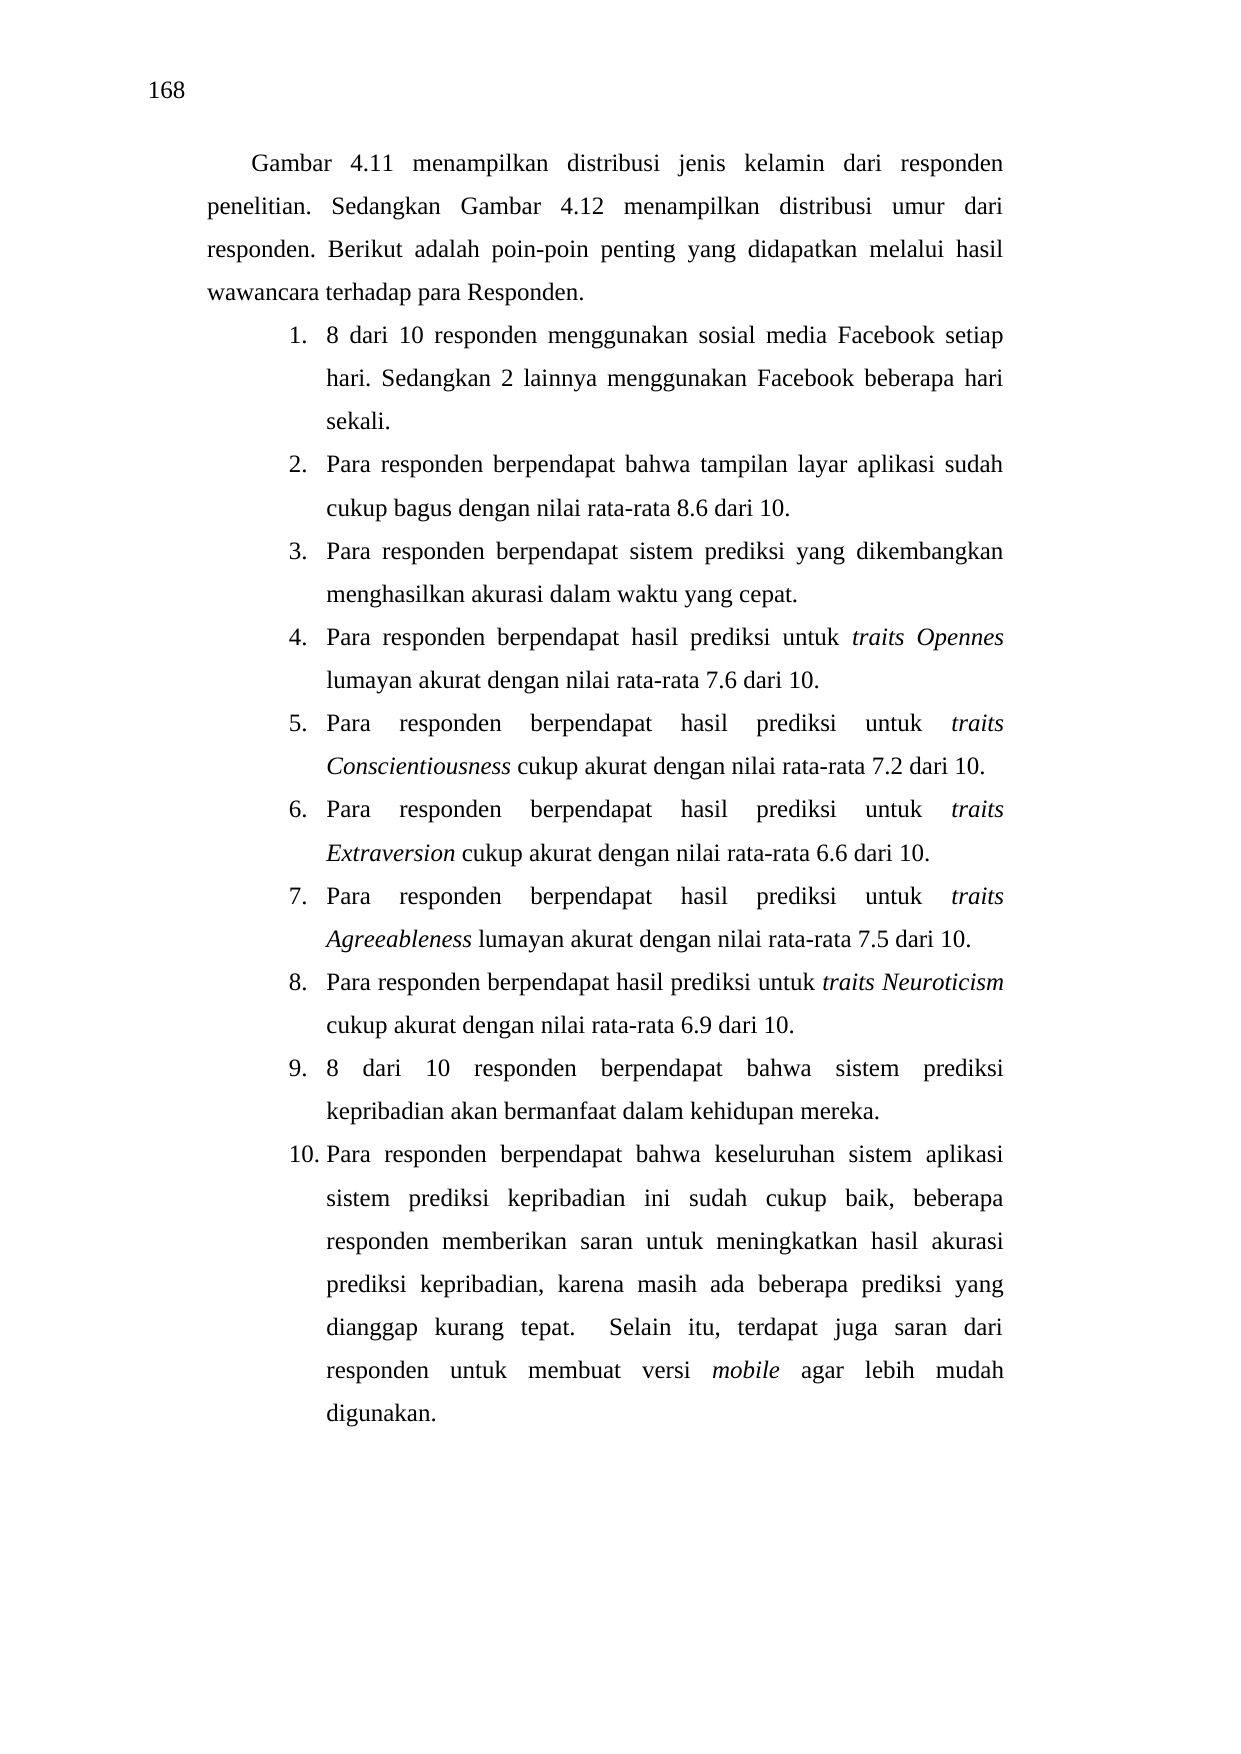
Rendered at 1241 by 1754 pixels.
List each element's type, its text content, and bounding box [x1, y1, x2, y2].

list Para responden berpendapat bahwa tampilan layar aplikasi sudah cukup bagus dengan nilai rata-rata 8.6 dari 10. [289, 449, 1004, 521]
list 8 dari 10 responden menggunakan sosial media Facebook setiap hari. Sedangkan 2 lainnya menggunakan Facebook beberapa hari sekali. [289, 320, 1004, 435]
list Para responden berpendapat hasil prediksi untuk traits Agreeableness lumayan akurat dengan nilai rata-rata 7.5 dari 10. [289, 881, 1004, 953]
list Para responden berpendapat hasil prediksi untuk traits Neuroticism cukup akurat dengan nilai rata-rata 6.9 dari 10. [289, 967, 1004, 1039]
list Para responden berpendapat sistem prediksi yang dikembangkan menghasilkan akurasi dalam waktu yang cepat. [289, 536, 1004, 608]
list Gambar 4.11 menampilkan distribusi jenis kelamin dari responden penelitian. Sedangkan Gambar 4.12 menampilkan distribusi umur dari responden. Berikut adalah poin-poin penting yang didapatkan melalui hasil wawancara terhadap para Responden. [207, 148, 1004, 306]
list Para responden berpendapat hasil prediksi untuk traits Conscientiousness cukup akurat dengan nilai rata-rata 7.2 dari 10. [289, 708, 1004, 780]
list Para responden berpendapat bahwa keseluruhan sistem aplikasi sistem prediksi kepribadian ini sudah cukup baik, beberapa responden memberikan saran untuk meningkatkan hasil akurasi prediksi kepribadian, karena masih ada beberapa prediksi yang dianggap kurang tepat. Selain itu, terdapat juga saran dari responden untuk membuat versi mobile agar lebih mudah digunakan. [289, 1139, 1004, 1427]
list Para responden berpendapat hasil prediksi untuk traits Opennes lumayan akurat dengan nilai rata-rata 7.6 dari 10. [289, 622, 1004, 694]
list 8 dari 10 responden berpendapat bahwa sistem prediksi kepribadian akan bermanfaat dalam kehidupan mereka. [289, 1053, 1004, 1125]
list Para responden berpendapat hasil prediksi untuk traits Extraversion cukup akurat dengan nilai rata-rata 6.6 dari 10. [289, 794, 1004, 866]
